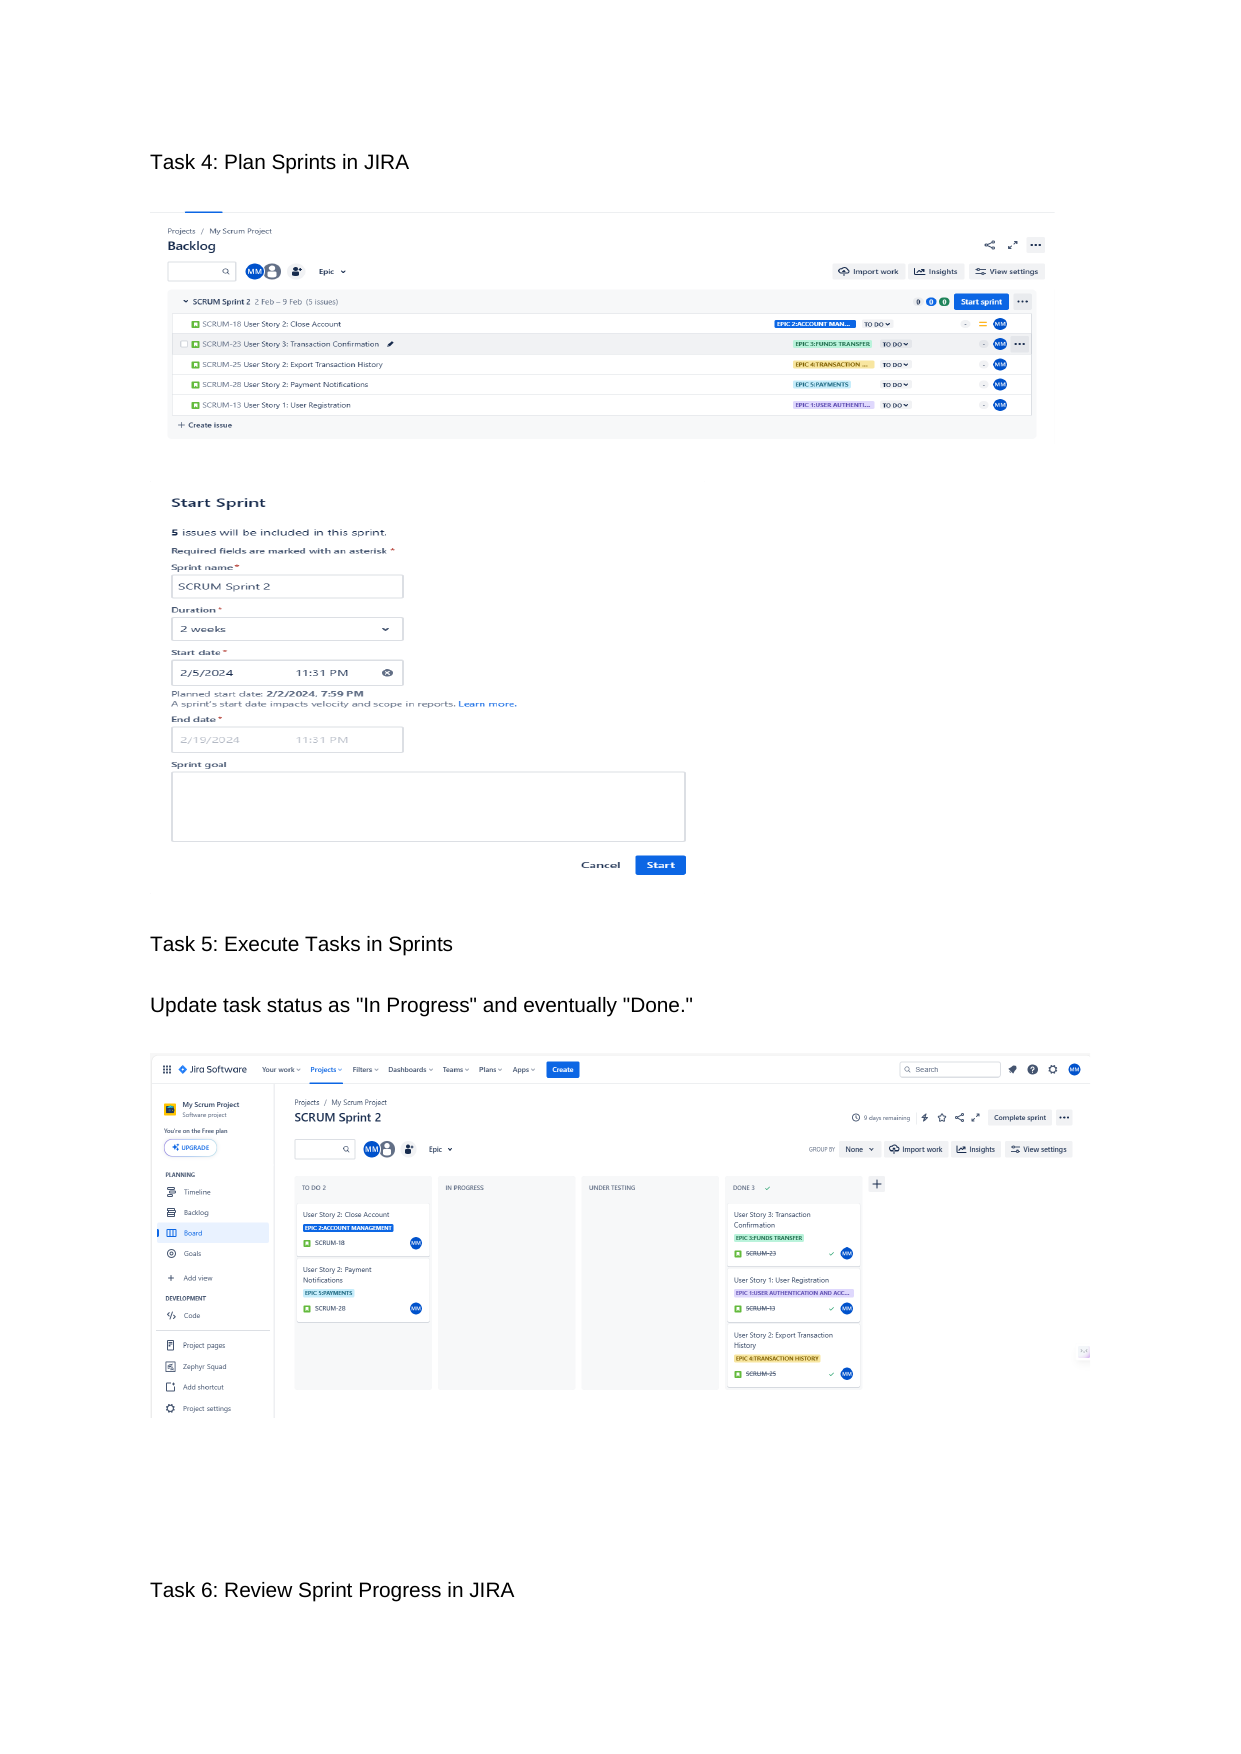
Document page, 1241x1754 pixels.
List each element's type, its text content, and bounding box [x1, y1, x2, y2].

text Task 4: Plan Sprints in JIRA [150, 150, 1090, 174]
picture [150, 481, 705, 894]
text Task 5: Execute Tasks in Sprints [150, 931, 1090, 955]
subtitle Task 6: Review Sprint Progress in JIRA [150, 1578, 1090, 1602]
picture [150, 211, 1055, 444]
text Update task status as "In Progress" and eventually "Done." [150, 992, 1090, 1016]
picture [150, 1053, 1091, 1418]
